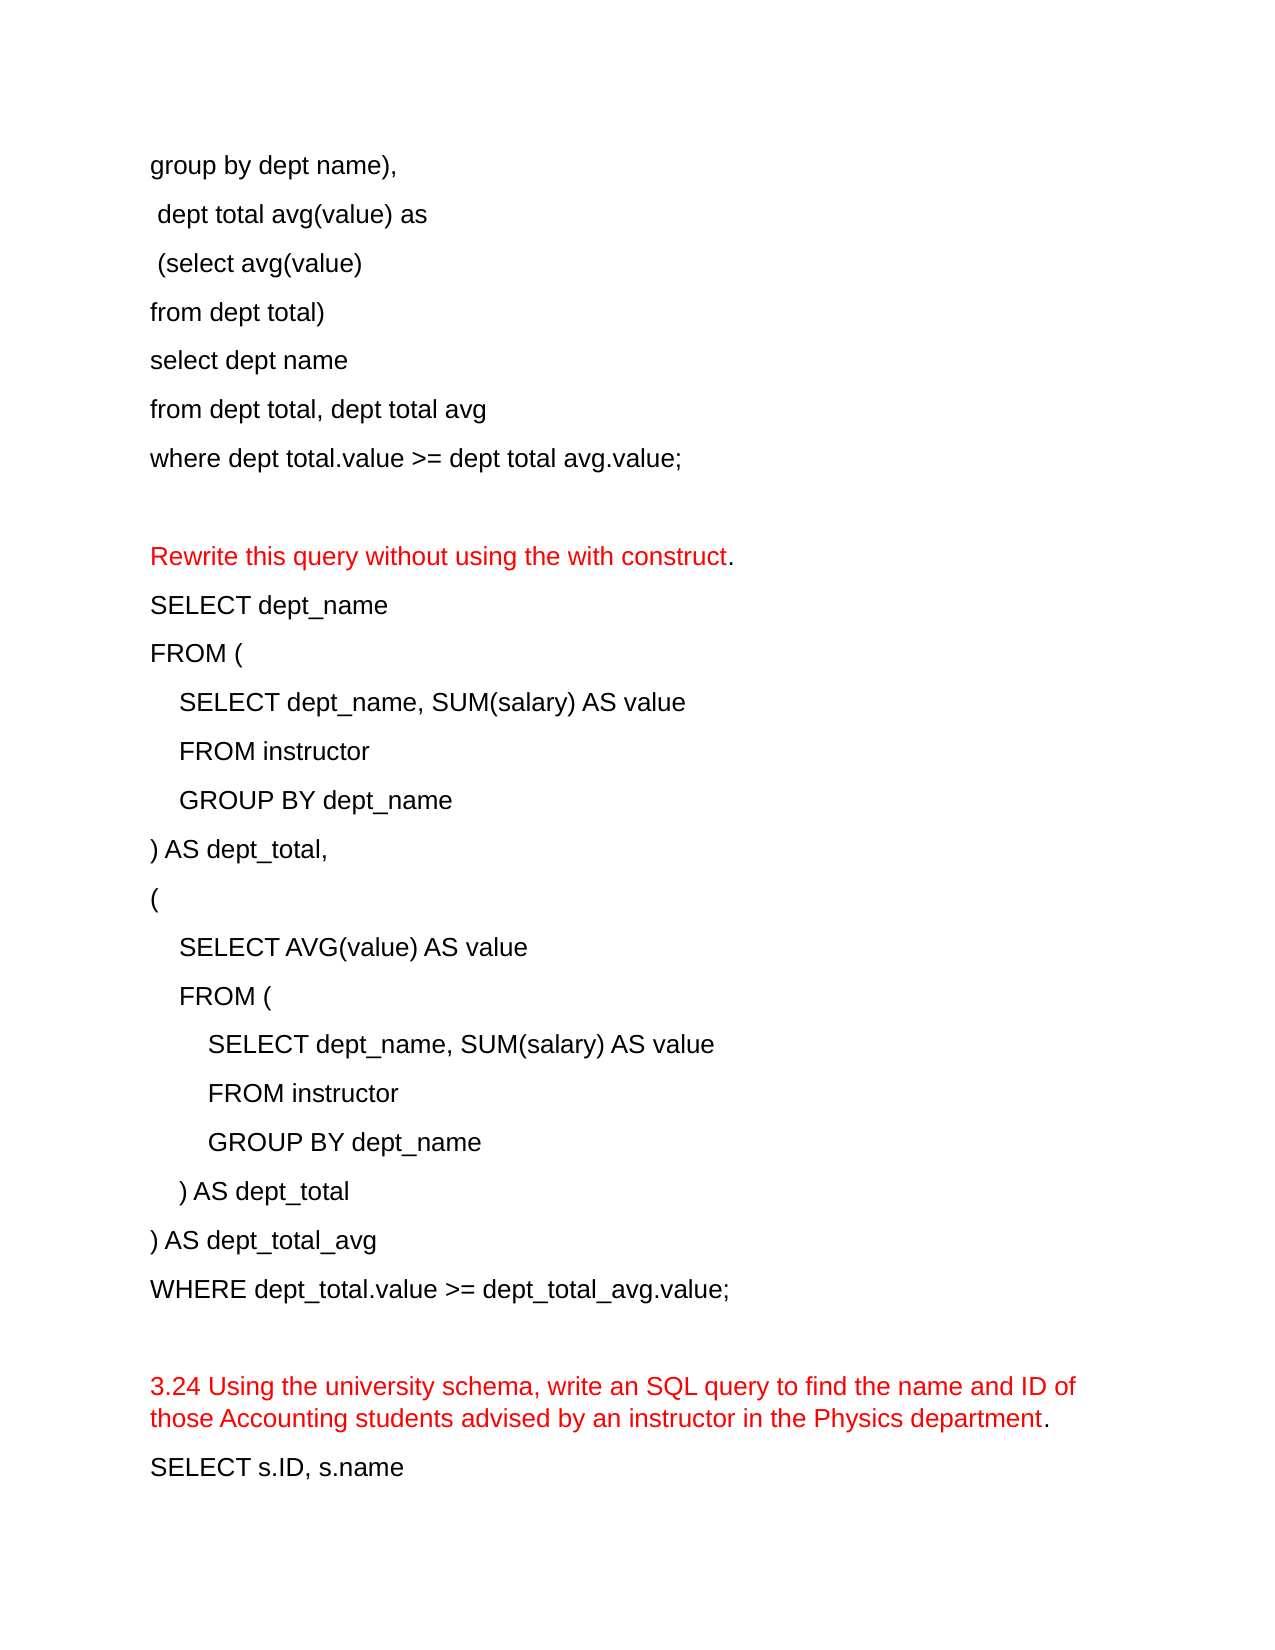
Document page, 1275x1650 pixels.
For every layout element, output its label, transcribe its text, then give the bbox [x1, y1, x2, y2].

text SELECT dept_name [150, 590, 1125, 619]
text SELECT dept_name, SUM(salary) AS value [150, 1029, 1125, 1059]
text GROUP BY dept_name [150, 785, 1125, 815]
text (select avg(value) [150, 248, 1125, 278]
text ) AS dept_total [150, 1176, 1125, 1206]
text from dept total, dept total avg [150, 394, 1125, 424]
text where dept total.value >= dept total avg.value; [150, 443, 1125, 473]
text ) AS dept_total_avg [150, 1225, 1125, 1255]
text SELECT dept_name, SUM(salary) AS value [150, 687, 1125, 717]
text 3.24 Using the university schema, write an SQL query to find the name and ID of those Accounting students advised by an instructor in the Physics department. [150, 1371, 1125, 1433]
text select dept name [150, 345, 1125, 375]
text SELECT AVG(value) AS value [150, 932, 1125, 962]
text FROM ( [150, 981, 1125, 1010]
text group by dept name), [150, 150, 1125, 180]
text FROM ( [150, 638, 1125, 668]
text SELECT s.ID, s.name [150, 1452, 1125, 1482]
text WHERE dept_total.value >= dept_total_avg.value; [150, 1274, 1125, 1303]
text ( [150, 883, 1125, 913]
text FROM instructor [150, 736, 1125, 766]
text GROUP BY dept_name [150, 1127, 1125, 1157]
text from dept total) [150, 297, 1125, 326]
text ) AS dept_total, [150, 834, 1125, 864]
text Rewrite this query without using the with construct. [150, 541, 1125, 571]
text dept total avg(value) as [150, 199, 1125, 229]
text FROM instructor [150, 1078, 1125, 1108]
